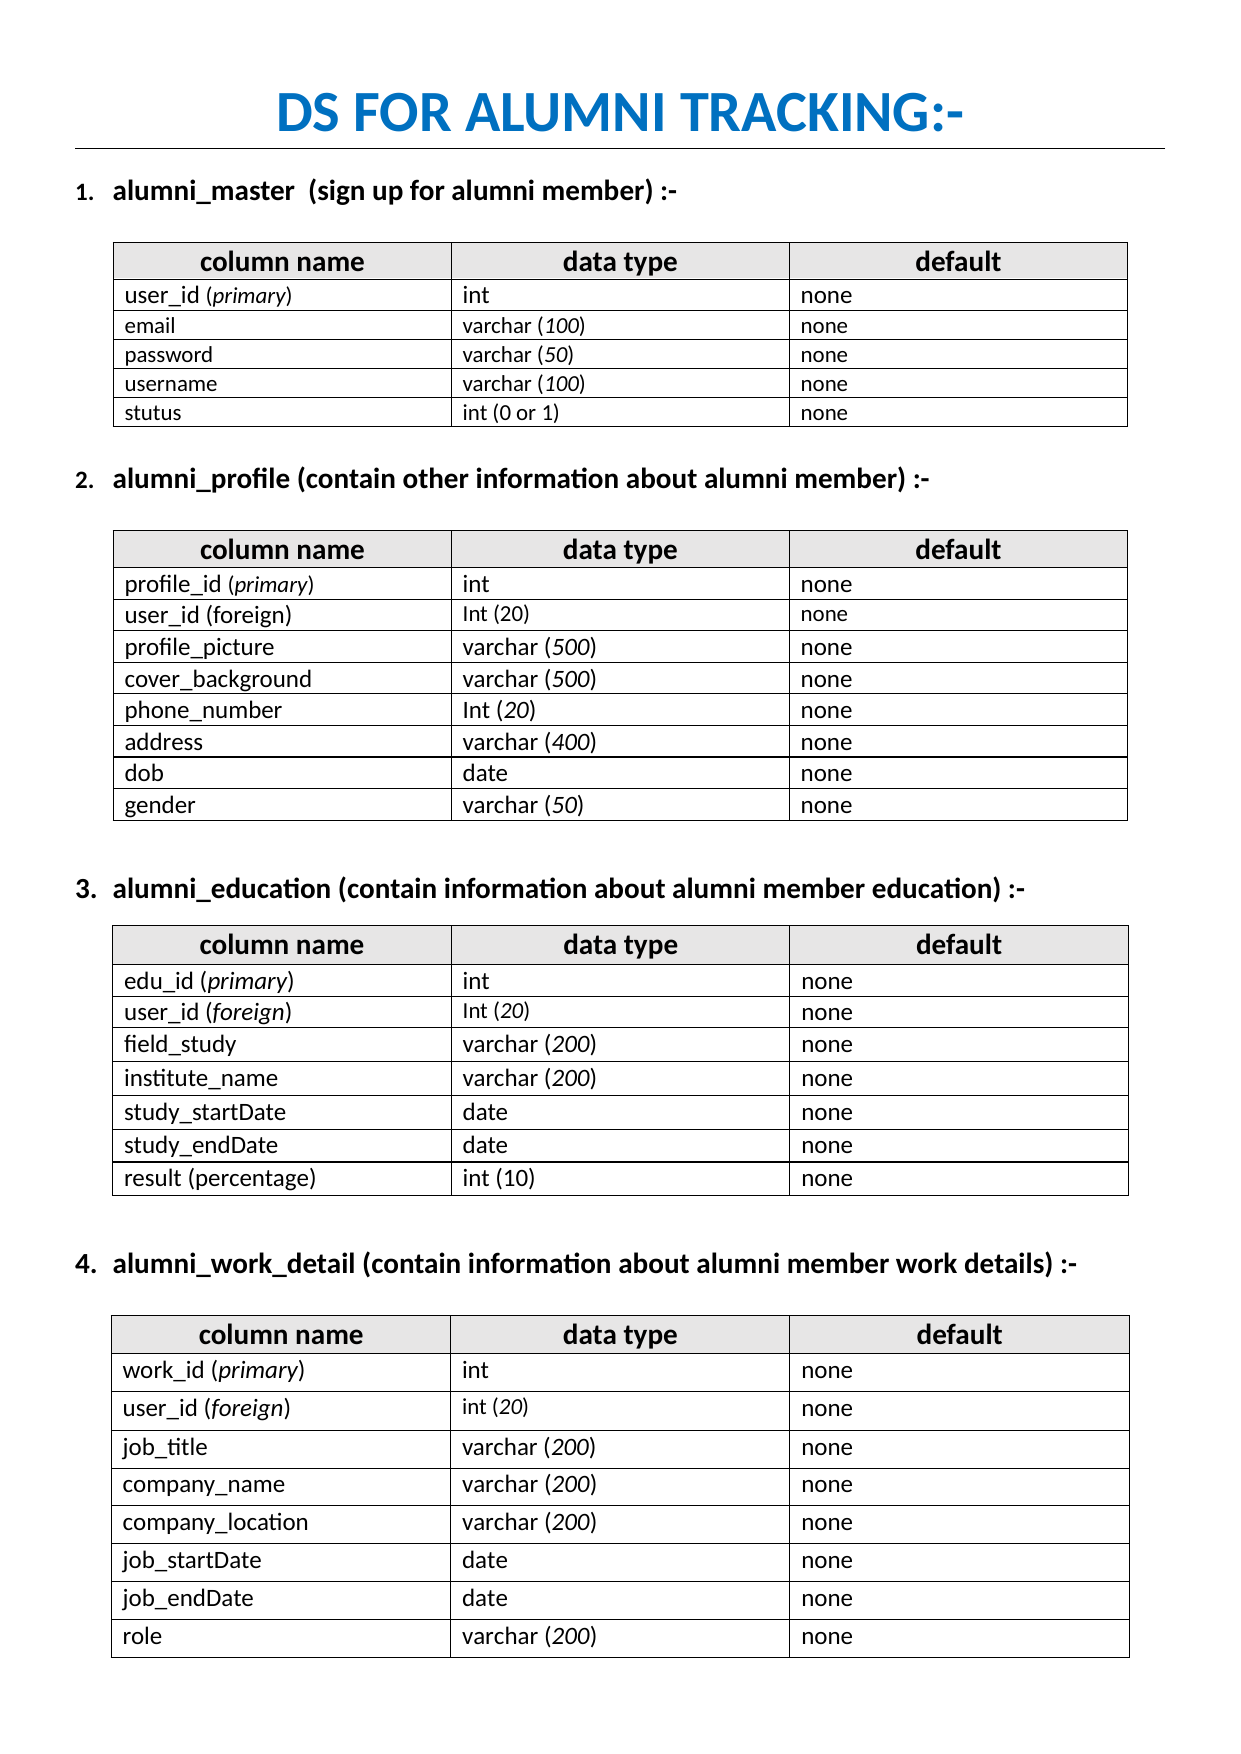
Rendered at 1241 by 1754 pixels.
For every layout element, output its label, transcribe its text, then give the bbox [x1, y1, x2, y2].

table_cell username [114, 369, 451, 397]
table_cell profile_id (primary) [114, 568, 451, 598]
table_cell none [790, 1163, 1128, 1194]
table_cell int (20) [451, 1392, 789, 1430]
list alumni_work_detail (contain information about alumni member work details) :- [75, 1245, 1165, 1281]
table_cell varchar (200) [451, 1620, 789, 1657]
table_cell none [790, 789, 1127, 819]
table_cell varchar (100) [452, 311, 789, 339]
table_header data type [452, 243, 789, 278]
table_cell password [114, 340, 451, 368]
table_cell email [114, 311, 451, 339]
table_cell none [790, 1620, 1129, 1657]
table_cell study_startDate [113, 1096, 451, 1128]
table_cell none [790, 965, 1128, 996]
table_cell none [790, 1028, 1128, 1061]
table_cell date [452, 1130, 789, 1161]
table_cell user_id (foreign) [114, 600, 451, 630]
table_cell int [452, 280, 789, 310]
table_cell none [790, 568, 1127, 598]
table_cell int [451, 1354, 789, 1391]
table_cell user_id (foreign) [113, 997, 451, 1027]
table_cell none [790, 663, 1127, 693]
table_cell date [452, 758, 789, 788]
table_cell none [790, 997, 1128, 1027]
table_header data type [452, 531, 789, 567]
table_cell none [790, 1469, 1129, 1505]
text DS FOR ALUMNI TRACKING:- [75, 75, 1165, 148]
table_cell date [452, 1096, 789, 1128]
table_cell none [790, 398, 1127, 426]
table_cell company_location [112, 1506, 450, 1543]
table_cell none [790, 340, 1127, 368]
table_cell none [790, 280, 1127, 310]
table_cell varchar (200) [451, 1506, 789, 1543]
table_header data type [452, 926, 789, 964]
table_header column name [114, 243, 451, 278]
table_cell institute_name [113, 1062, 451, 1095]
table_cell int [452, 568, 789, 598]
table_header column name [114, 531, 451, 567]
table_cell job_endDate [112, 1582, 450, 1619]
table_cell Int (20) [452, 694, 789, 725]
table_cell varchar (500) [452, 631, 789, 662]
table_cell stutus [114, 398, 451, 426]
table_cell none [790, 1431, 1129, 1467]
table_cell none [790, 1544, 1129, 1581]
table_cell none [790, 726, 1127, 756]
table_cell study_endDate [113, 1130, 451, 1161]
table_cell varchar (200) [452, 1062, 789, 1095]
table_cell none [790, 1062, 1128, 1095]
table_cell job_title [112, 1431, 450, 1467]
table_cell varchar (500) [452, 663, 789, 693]
list alumni_education (contain information about alumni member education) :- [75, 870, 1165, 906]
table_cell none [790, 311, 1127, 339]
table_cell date [451, 1544, 789, 1581]
table_header column name [113, 926, 451, 964]
list alumni_profile (contain other information about alumni member) :- [75, 460, 1165, 496]
table_header default [790, 531, 1127, 567]
table_header default [790, 926, 1128, 964]
table_cell result (percentage) [113, 1163, 451, 1194]
table_cell profile_picture [114, 631, 451, 662]
table_header default [790, 1316, 1129, 1353]
table_cell date [451, 1582, 789, 1619]
table_header data type [451, 1316, 789, 1353]
table_cell job_startDate [112, 1544, 450, 1581]
table_cell address [114, 726, 451, 756]
table_cell varchar (100) [452, 369, 789, 397]
table_cell none [790, 1096, 1128, 1128]
table_cell varchar (400) [452, 726, 789, 756]
table_cell none [790, 369, 1127, 397]
table_cell none [790, 1392, 1129, 1430]
table_cell int (0 or 1) [452, 398, 789, 426]
table_cell company_name [112, 1469, 450, 1505]
list alumni_master (sign up for alumni member) :- [75, 172, 1165, 207]
table_cell Int (20) [452, 600, 789, 630]
table_cell varchar (200) [451, 1469, 789, 1505]
table_cell varchar (50) [452, 789, 789, 819]
table_header column name [112, 1316, 450, 1353]
table_cell gender [114, 789, 451, 819]
table_cell varchar (200) [451, 1431, 789, 1467]
table_cell int (10) [452, 1163, 789, 1194]
table_cell none [790, 1582, 1129, 1619]
table_cell varchar (200) [452, 1028, 789, 1061]
table_header default [790, 243, 1127, 278]
table_cell none [790, 694, 1127, 725]
table_cell none [790, 600, 1127, 630]
table_cell field_study [113, 1028, 451, 1061]
table_cell none [790, 631, 1127, 662]
table_cell int [452, 965, 789, 996]
table_cell cover_background [114, 663, 451, 693]
table_cell phone_number [114, 694, 451, 725]
table_cell user_id (primary) [114, 280, 451, 310]
table_cell work_id (primary) [112, 1354, 450, 1391]
table_cell none [790, 1130, 1128, 1161]
table_cell none [790, 1506, 1129, 1543]
table_cell user_id (foreign) [112, 1392, 450, 1430]
table_cell none [790, 1354, 1129, 1391]
table_cell role [112, 1620, 450, 1657]
table_cell dob [114, 758, 451, 788]
table_cell edu_id (primary) [113, 965, 451, 996]
table_cell none [790, 758, 1127, 788]
table_cell varchar (50) [452, 340, 789, 368]
table_cell Int (20) [452, 997, 789, 1027]
